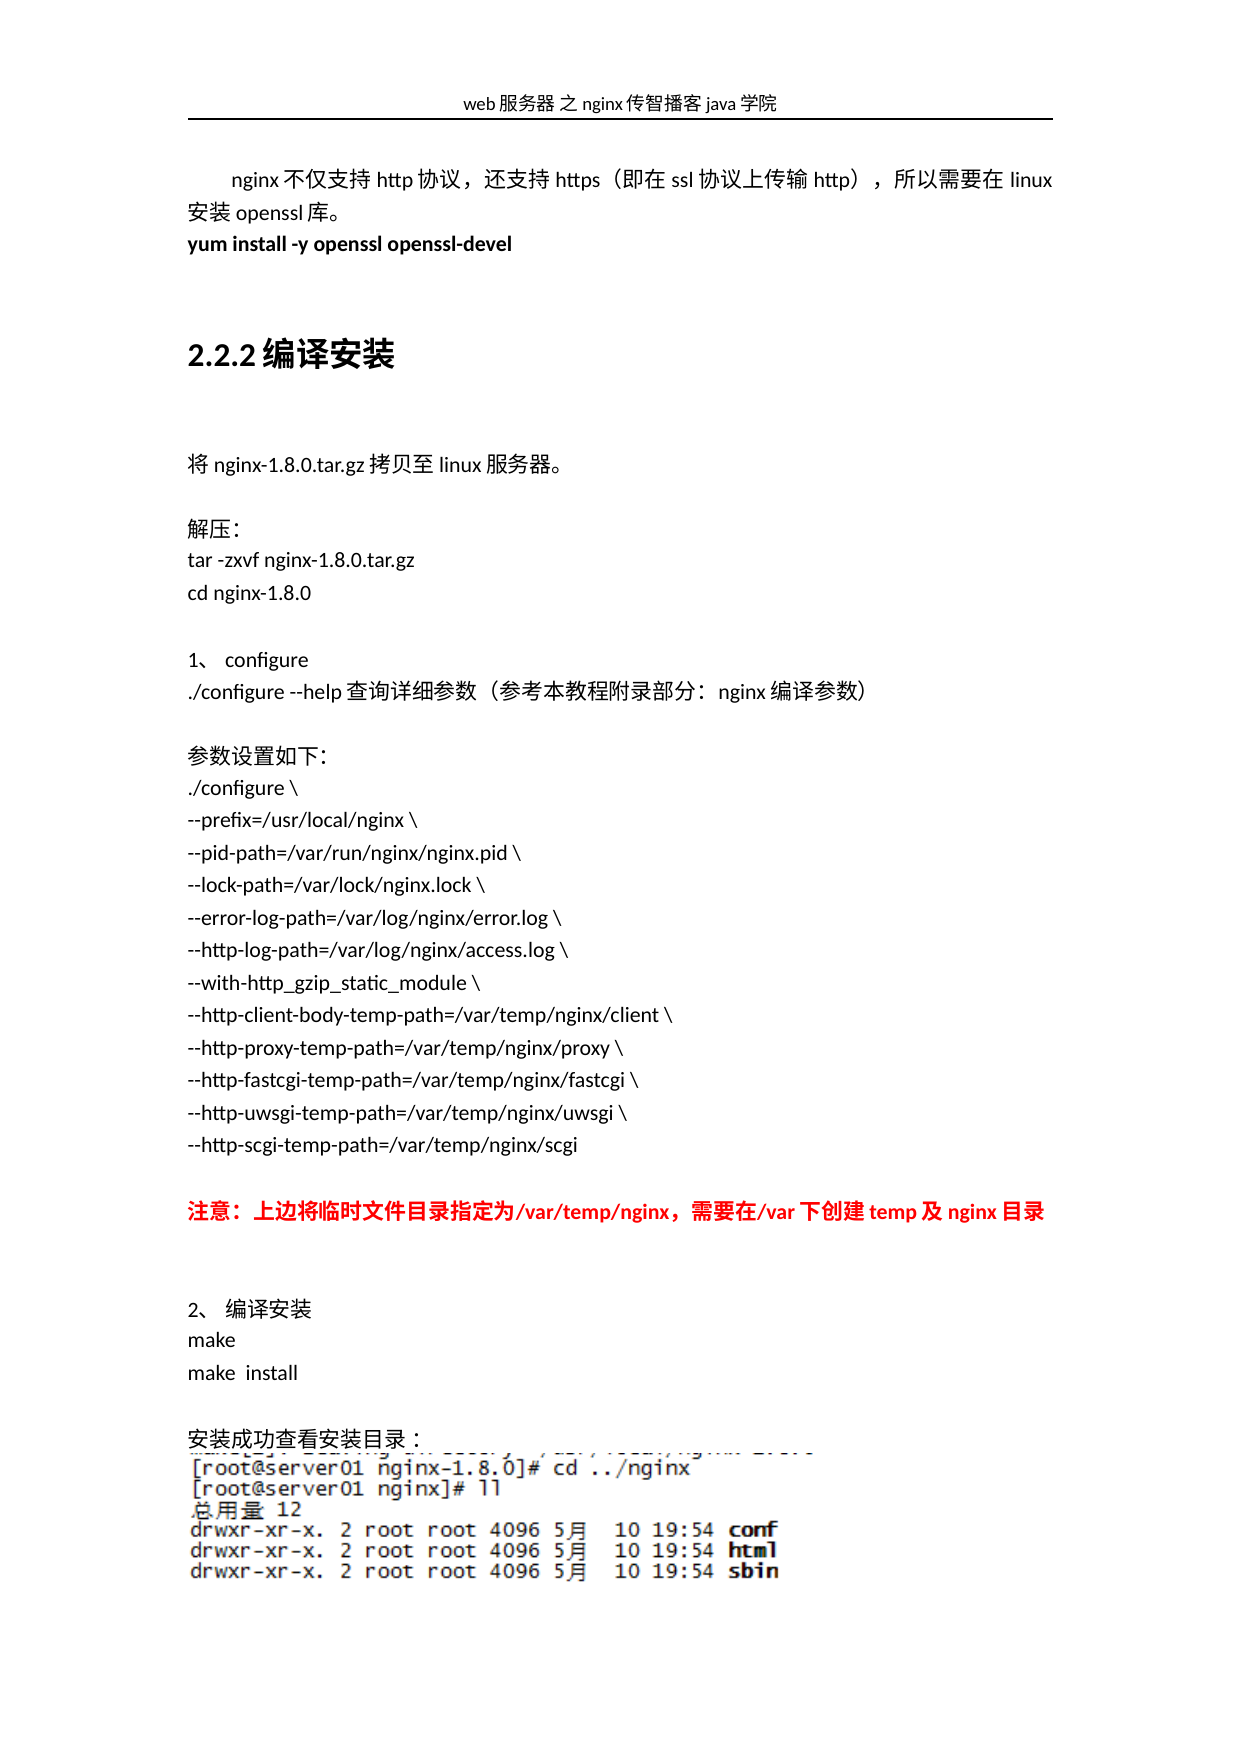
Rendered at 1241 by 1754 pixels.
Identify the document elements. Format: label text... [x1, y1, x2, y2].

text nginx不仅支持http协议，还支持https（即在ssl协议上传输http），所以需要在linux安装openssl库。 [187, 162, 1053, 227]
text --lock-path=/var/lock/nginx.lock \ [187, 869, 1053, 901]
text 将nginx-1.8.0.tar.gz拷贝至linux服务器。 [187, 446, 1053, 479]
text cd nginx-1.8.0 [187, 576, 1053, 609]
text --error-log-path=/var/log/nginx/error.log \ [187, 901, 1053, 934]
text make install [187, 1356, 1053, 1389]
list configure [187, 641, 1053, 674]
text ./configure \ [187, 771, 1053, 804]
text yum install -y openssl openssl-devel [187, 227, 1053, 259]
text --http-scgi-temp-path=/var/temp/nginx/scgi [187, 1129, 1053, 1161]
text 安装成功查看安装目录 ： [187, 1421, 1053, 1454]
list 编译安装 [187, 1291, 1053, 1324]
text --prefix=/usr/local/nginx \ [187, 804, 1053, 836]
text --http-fastcgi-temp-path=/var/temp/nginx/fastcgi \ [187, 1064, 1053, 1096]
text 注意：上边将临时文件目录指定为/var/temp/nginx，需要在/var下创建temp及nginx目录 [187, 1194, 1053, 1226]
text 参数设置如下： [187, 739, 1053, 771]
text make [187, 1324, 1053, 1356]
text --http-log-path=/var/log/nginx/access.log \ [187, 934, 1053, 966]
text tar -zxvf nginx-1.8.0.tar.gz [187, 544, 1053, 576]
text --http-client-body-temp-path=/var/temp/nginx/client \ [187, 999, 1053, 1031]
text --http-proxy-temp-path=/var/temp/nginx/proxy \ [187, 1031, 1053, 1064]
subtitle 编译安装 [187, 319, 1053, 384]
text --pid-path=/var/run/nginx/nginx.pid \ [187, 836, 1053, 869]
picture [187, 1453, 822, 1583]
text --http-uwsgi-temp-path=/var/temp/nginx/uwsgi \ [187, 1096, 1053, 1129]
text 解压： [187, 511, 1053, 544]
text --with-http_gzip_static_module \ [187, 966, 1053, 999]
text ./configure --help查询详细参数（参考本教程附录部分：nginx编译参数） [187, 674, 1053, 706]
